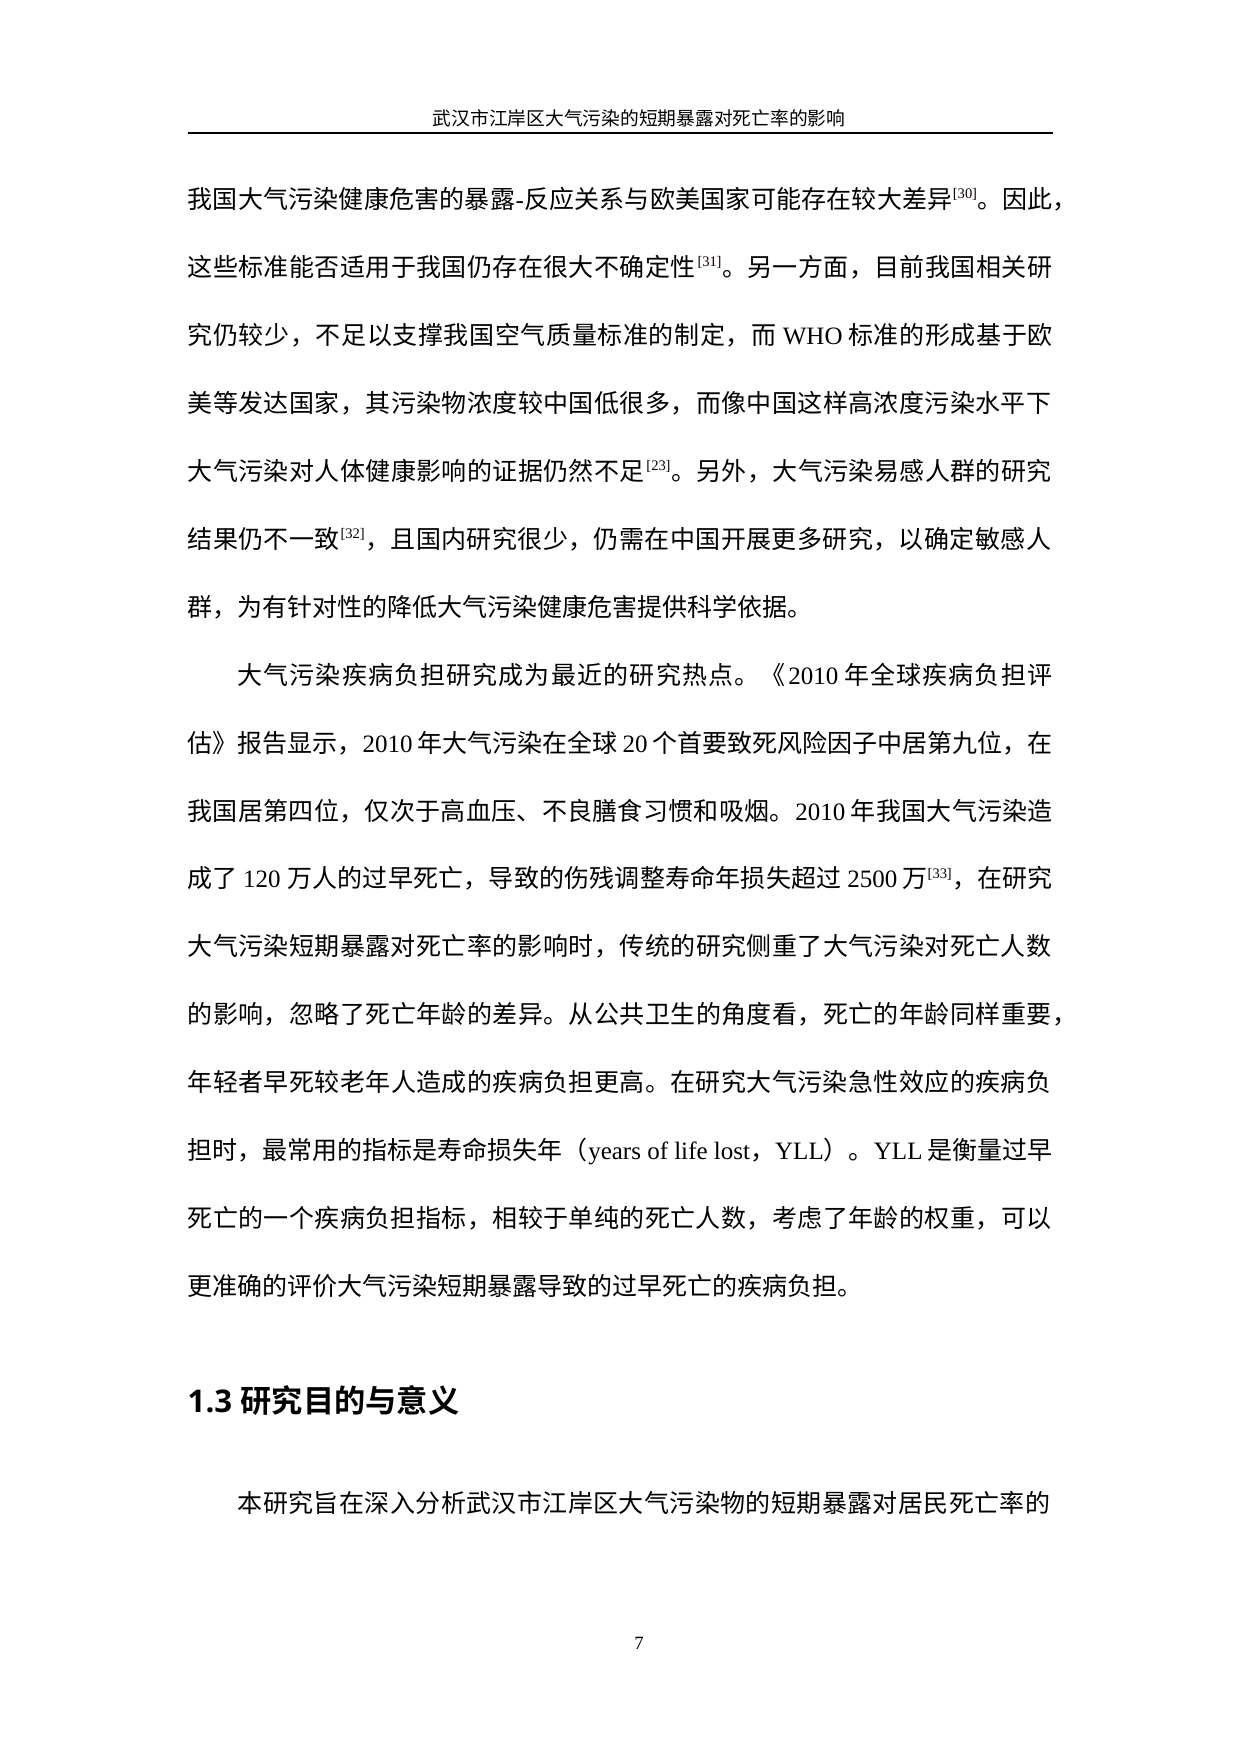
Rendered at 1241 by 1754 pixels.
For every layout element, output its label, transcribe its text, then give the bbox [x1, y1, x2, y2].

subtitle 1.3 研究目的与意义 [187, 1365, 1053, 1433]
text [187, 164, 1053, 639]
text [187, 1468, 1053, 1536]
text 大气污染疾病负担研究成为最近的研究热点。《2010年全球疾病负担评估》报告显示，2010年大气污染在全球20个首要致死风险因子中居第九位，在我国居第四位，仅次于高血压、不良膳食习惯和吸烟。2010年我国大气污染造成了120 万人的过早死亡，导致的伤残调整寿命年损失超过2500万[33]，在研究大气污染短期暴露对死亡率的影响时，传统的研究侧重了大气污染对死亡人数的影响，忽略了死亡年龄的差异。从公共卫生的角度看，死亡的年龄同样重要，年轻者早死较老年人造成的疾病负担更高。在研究大气污染急性效应的疾病负担时，最常用的指标是寿命损失年（years of life lost，YLL）。YLL是衡量过早死亡的一个疾病负担指标，相较于单纯的死亡人数，考虑了年龄的权重，可以更准确的评价大气污染短期暴露导致的过早死亡的疾病负担。 [187, 639, 1053, 1318]
